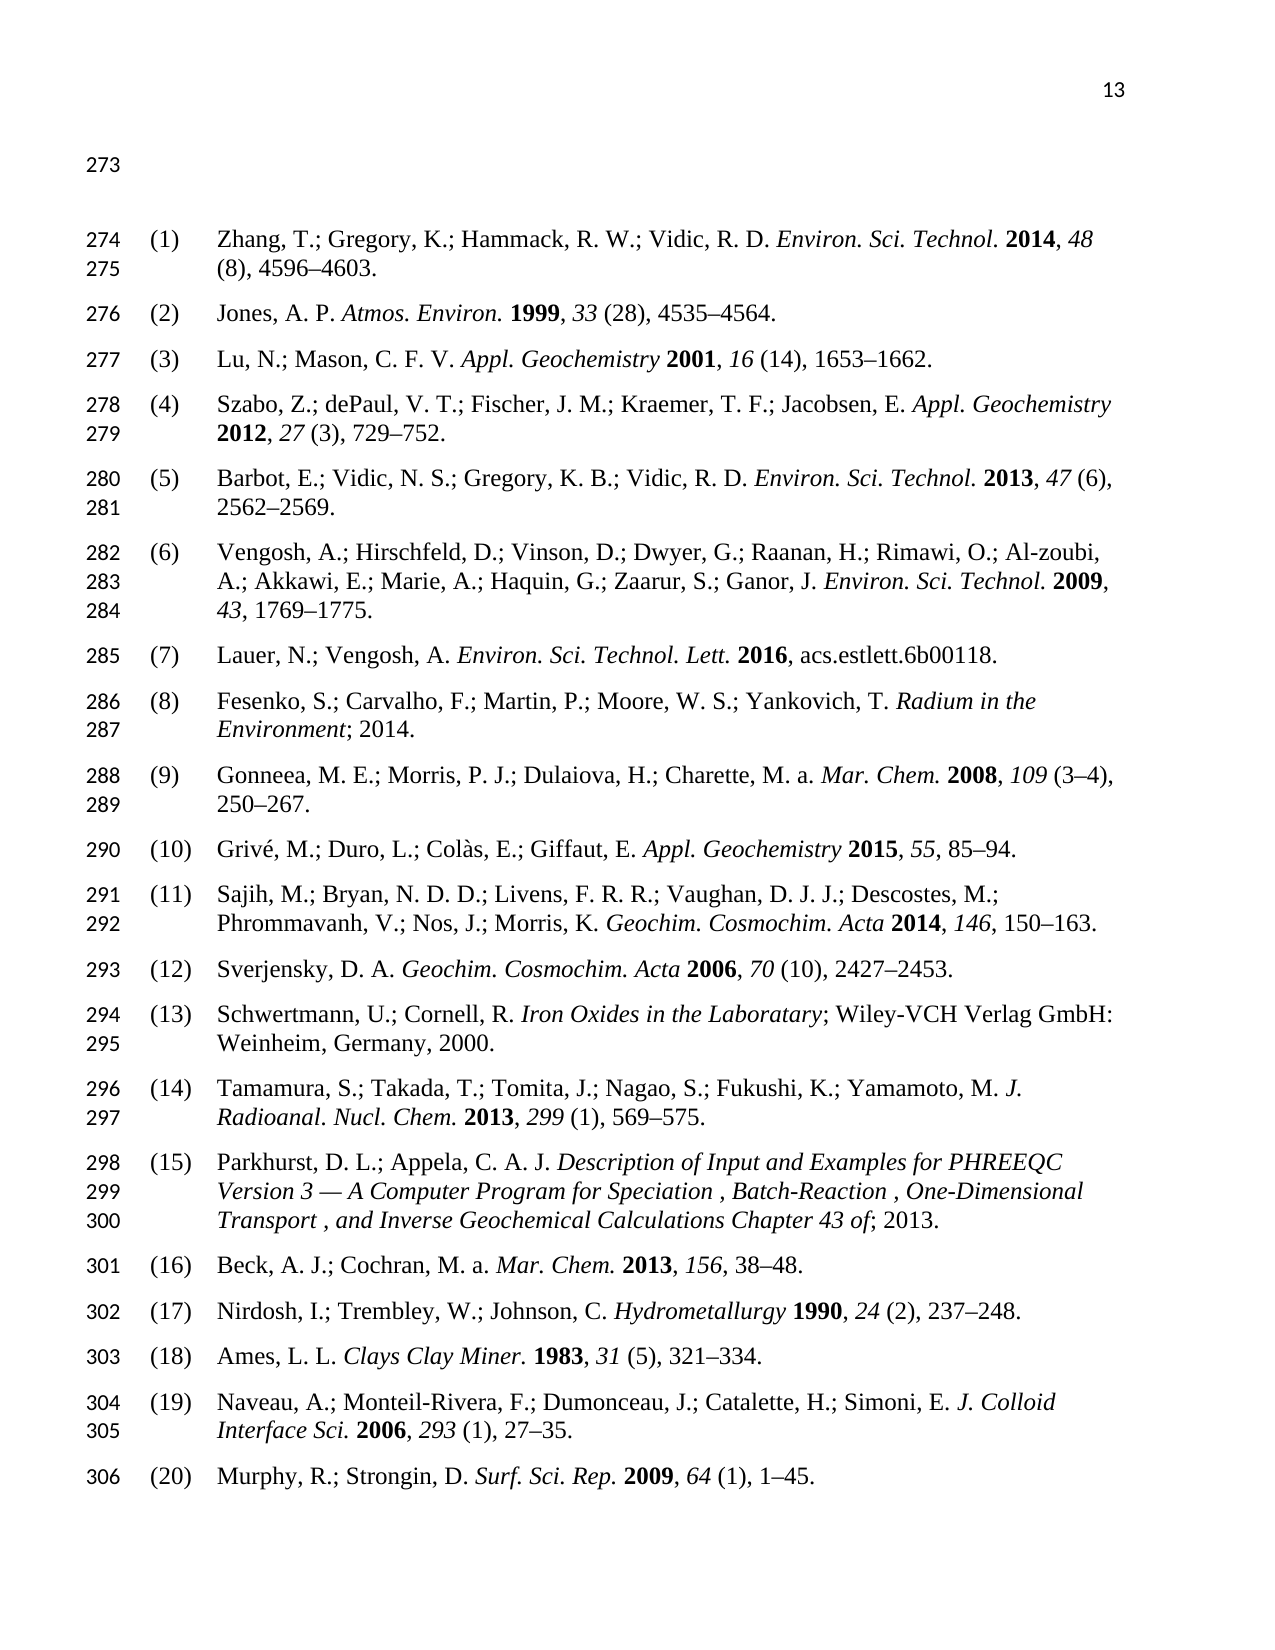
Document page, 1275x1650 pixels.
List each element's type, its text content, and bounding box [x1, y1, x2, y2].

text (12) Sverjensky, D. A. Geochim. Cosmochim. Acta 2006, 70 (10), 2427–2453. [150, 954, 1125, 982]
text (10) Grivé, M.; Duro, L.; Colàs, E.; Giffaut, E. Appl. Geochemistry 2015, 55, 85–94. [150, 834, 1125, 863]
text (17) Nirdosh, I.; Trembley, W.; Johnson, C. Hydrometallurgy 1990, 24 (2), 237–248. [150, 1296, 1125, 1324]
text (3) Lu, N.; Mason, C. F. V. Appl. Geochemistry 2001, 16 (14), 1653–1662. [150, 344, 1125, 372]
text (16) Beck, A. J.; Cochran, M. a. Mar. Chem. 2013, 156, 38–48. [150, 1250, 1125, 1279]
text (9) Gonneea, M. E.; Morris, P. J.; Dulaiova, H.; Charette, M. a. Mar. Chem. 2008, 109 (3–4), 250–267. [150, 760, 1125, 817]
text (7) Lauer, N.; Vengosh, A. Environ. Sci. Technol. Lett. 2016, acs.estlett.6b00118. [150, 640, 1125, 669]
text (15) Parkhurst, D. L.; Appela, C. A. J. Description of Input and Examples for PHREEQC Version 3 — A Computer Program for Speciation , Batch-Reaction , One-Dimensional Transport , and Inverse Geochemical Calculations Chapter 43 of; 2013. [150, 1147, 1125, 1234]
text (11) Sajih, M.; Bryan, N. D. D.; Livens, F. R. R.; Vaughan, D. J. J.; Descostes, M.; Phrommavanh, V.; Nos, J.; Morris, K. Geochim. Cosmochim. Acta 2014, 146, 150–163. [150, 879, 1125, 937]
text (20) Murphy, R.; Strongin, D. Surf. Sci. Rep. 2009, 64 (1), 1–45. [150, 1461, 1125, 1489]
text (4) Szabo, Z.; dePaul, V. T.; Fischer, J. M.; Kraemer, T. F.; Jacobsen, E. Appl. Geochemistry 2012, 27 (3), 729–752. [150, 389, 1125, 447]
text (13) Schwertmann, U.; Cornell, R. Iron Oxides in the Laboratary; Wiley-VCH Verlag GmbH: Weinheim, Germany, 2000. [150, 999, 1125, 1057]
text (2) Jones, A. P. Atmos. Environ. 1999, 33 (28), 4535–4564. [150, 298, 1125, 327]
text (19) Naveau, A.; Monteil-Rivera, F.; Dumonceau, J.; Catalette, H.; Simoni, E. J. Colloid Interface Sci. 2006, 293 (1), 27–35. [150, 1387, 1125, 1444]
text (6) Vengosh, A.; Hirschfeld, D.; Vinson, D.; Dwyer, G.; Raanan, H.; Rimawi, O.; Al-zoubi, A.; Akkawi, E.; Marie, A.; Haquin, G.; Zaarur, S.; Ganor, J. Environ. Sci. Technol. 2009, 43, 1769–1775. [150, 537, 1125, 624]
text (18) Ames, L. L. Clays Clay Miner. 1983, 31 (5), 321–334. [150, 1341, 1125, 1370]
text (5) Barbot, E.; Vidic, N. S.; Gregory, K. B.; Vidic, R. D. Environ. Sci. Technol. 2013, 47 (6), 2562–2569. [150, 463, 1125, 521]
text (14) Tamamura, S.; Takada, T.; Tomita, J.; Nagao, S.; Fukushi, K.; Yamamoto, M. J. Radioanal. Nucl. Chem. 2013, 299 (1), 569–575. [150, 1073, 1125, 1131]
text (8) Fesenko, S.; Carvalho, F.; Martin, P.; Moore, W. S.; Yankovich, T. Radium in the Environment; 2014. [150, 686, 1125, 743]
text (1) Zhang, T.; Gregory, K.; Hammack, R. W.; Vidic, R. D. Environ. Sci. Technol. 2014, 48 (8), 4596–4603. [150, 224, 1125, 282]
